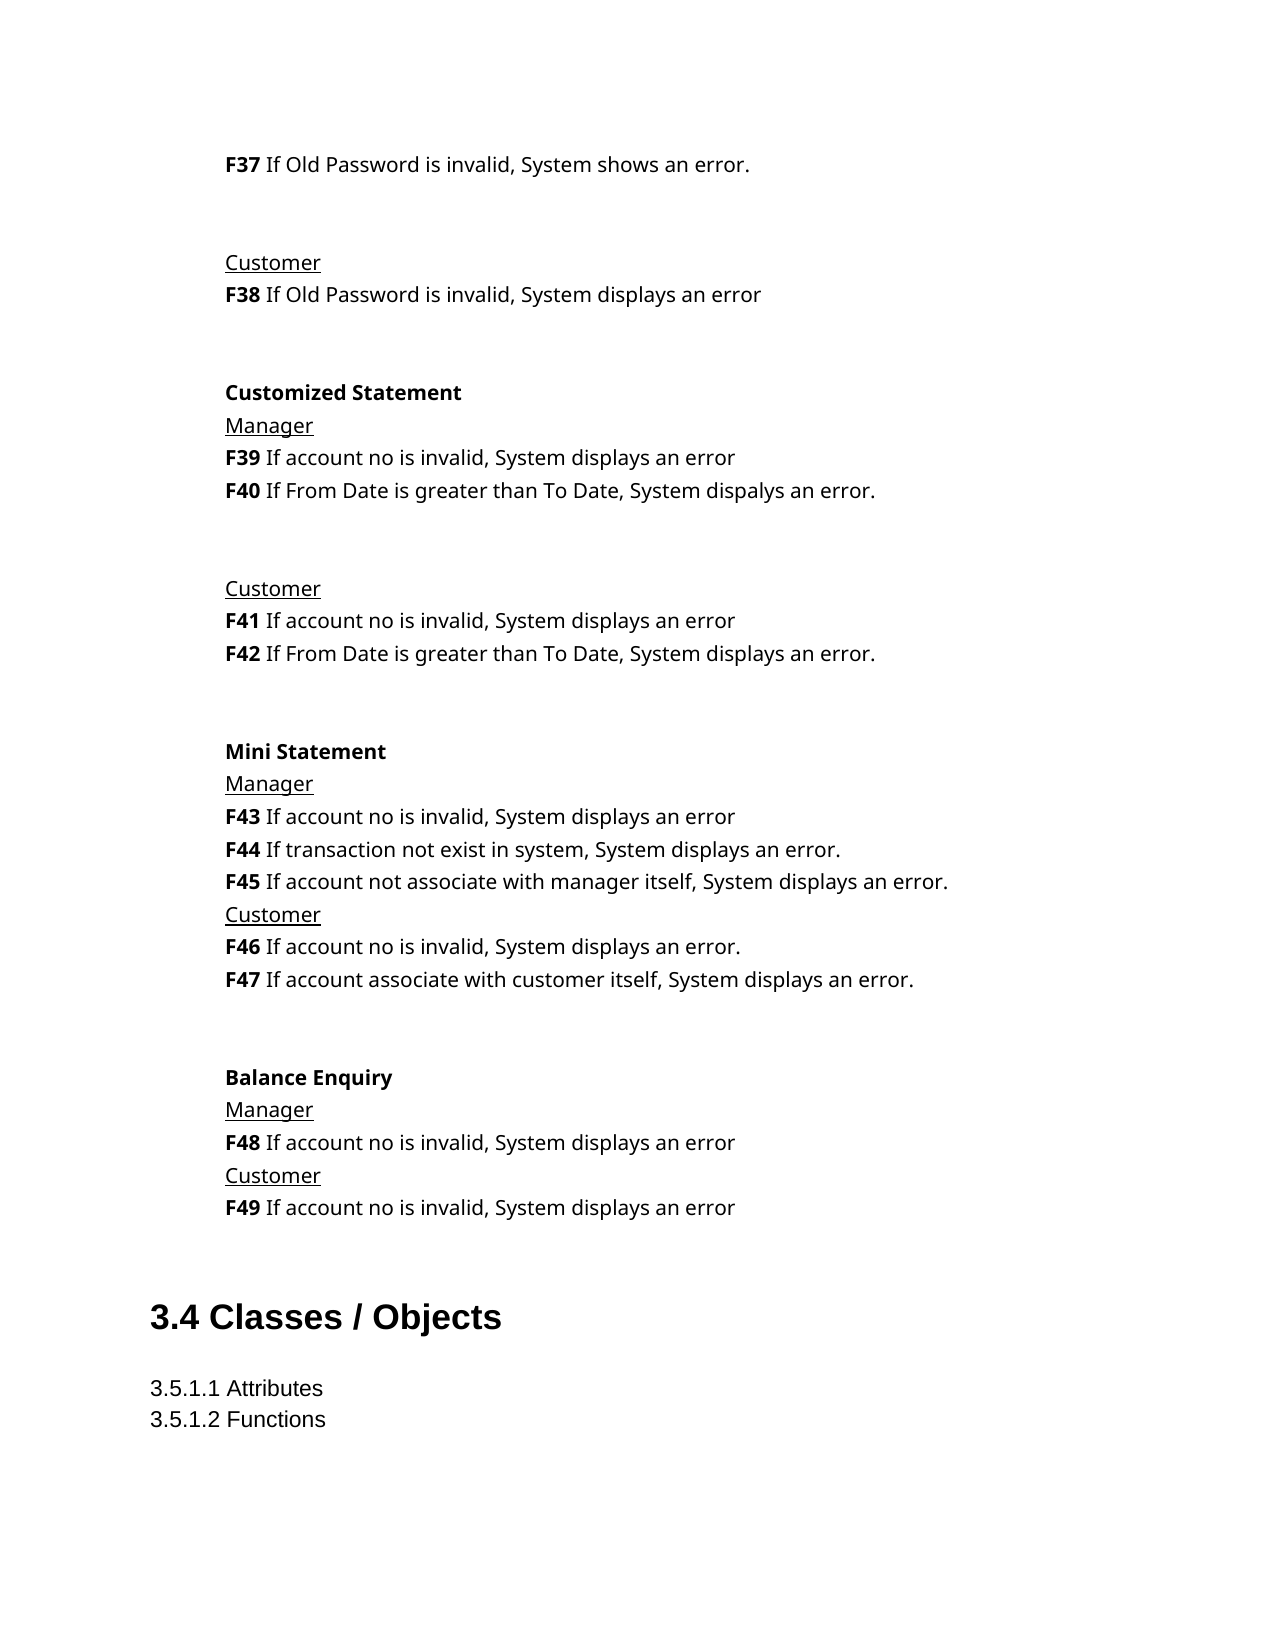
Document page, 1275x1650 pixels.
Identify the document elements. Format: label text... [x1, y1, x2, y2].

text F38 If Old Password is invalid, System displays an error [150, 280, 1125, 309]
text F37 If Old Password is invalid, System shows an error. [150, 150, 1125, 178]
text Manager [150, 1096, 1125, 1124]
text 3.5.1.2 Functions [150, 1406, 1125, 1432]
subtitle 3.4 Classes / Objects [150, 1296, 1125, 1337]
text Manager [150, 769, 1125, 798]
text F43 If account no is invalid, System displays an error [150, 802, 1125, 831]
text F44 If transaction not exist in system, System displays an error. [150, 835, 1125, 863]
text Customer [150, 1161, 1125, 1189]
text F42 If From Date is greater than To Date, System displays an error. [150, 639, 1125, 667]
text Customized Statement [150, 378, 1125, 407]
text F45 If account not associate with manager itself, System displays an error. [150, 867, 1125, 896]
text Customer [150, 574, 1125, 602]
text Customer [150, 900, 1125, 928]
text 3.5.1.1 Attributes [150, 1375, 1125, 1402]
text F46 If account no is invalid, System displays an error. [150, 932, 1125, 961]
text Mini Statement [150, 737, 1125, 765]
text F41 If account no is invalid, System displays an error [150, 606, 1125, 635]
text F48 If account no is invalid, System displays an error [150, 1128, 1125, 1157]
text F40 If From Date is greater than To Date, System dispalys an error. [150, 476, 1125, 504]
text Manager [150, 411, 1125, 439]
text F39 If account no is invalid, System displays an error [150, 443, 1125, 472]
text F49 If account no is invalid, System displays an error [150, 1193, 1125, 1222]
text Balance Enquiry [150, 1063, 1125, 1091]
text F47 If account associate with customer itself, System displays an error. [150, 965, 1125, 993]
text Customer [150, 248, 1125, 276]
